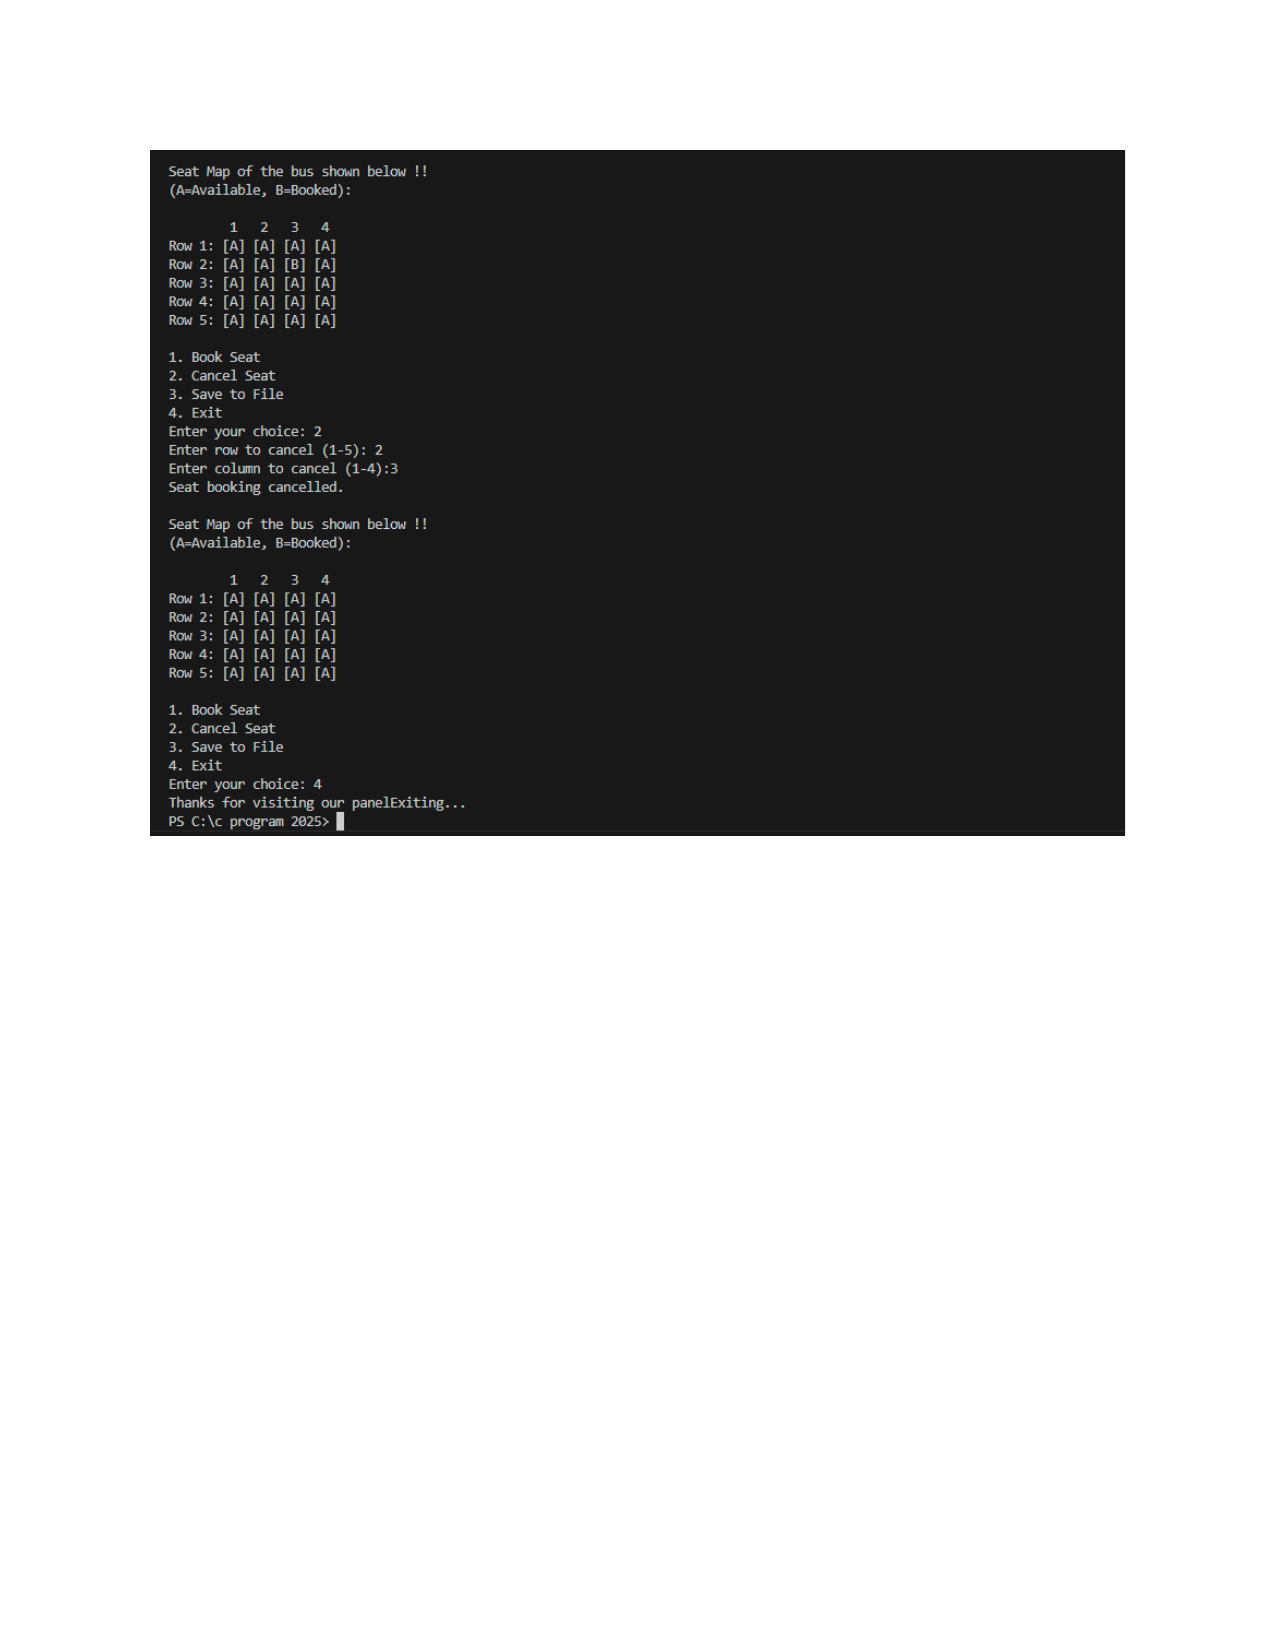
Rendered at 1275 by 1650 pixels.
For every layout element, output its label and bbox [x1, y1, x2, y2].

picture [150, 150, 1125, 836]
